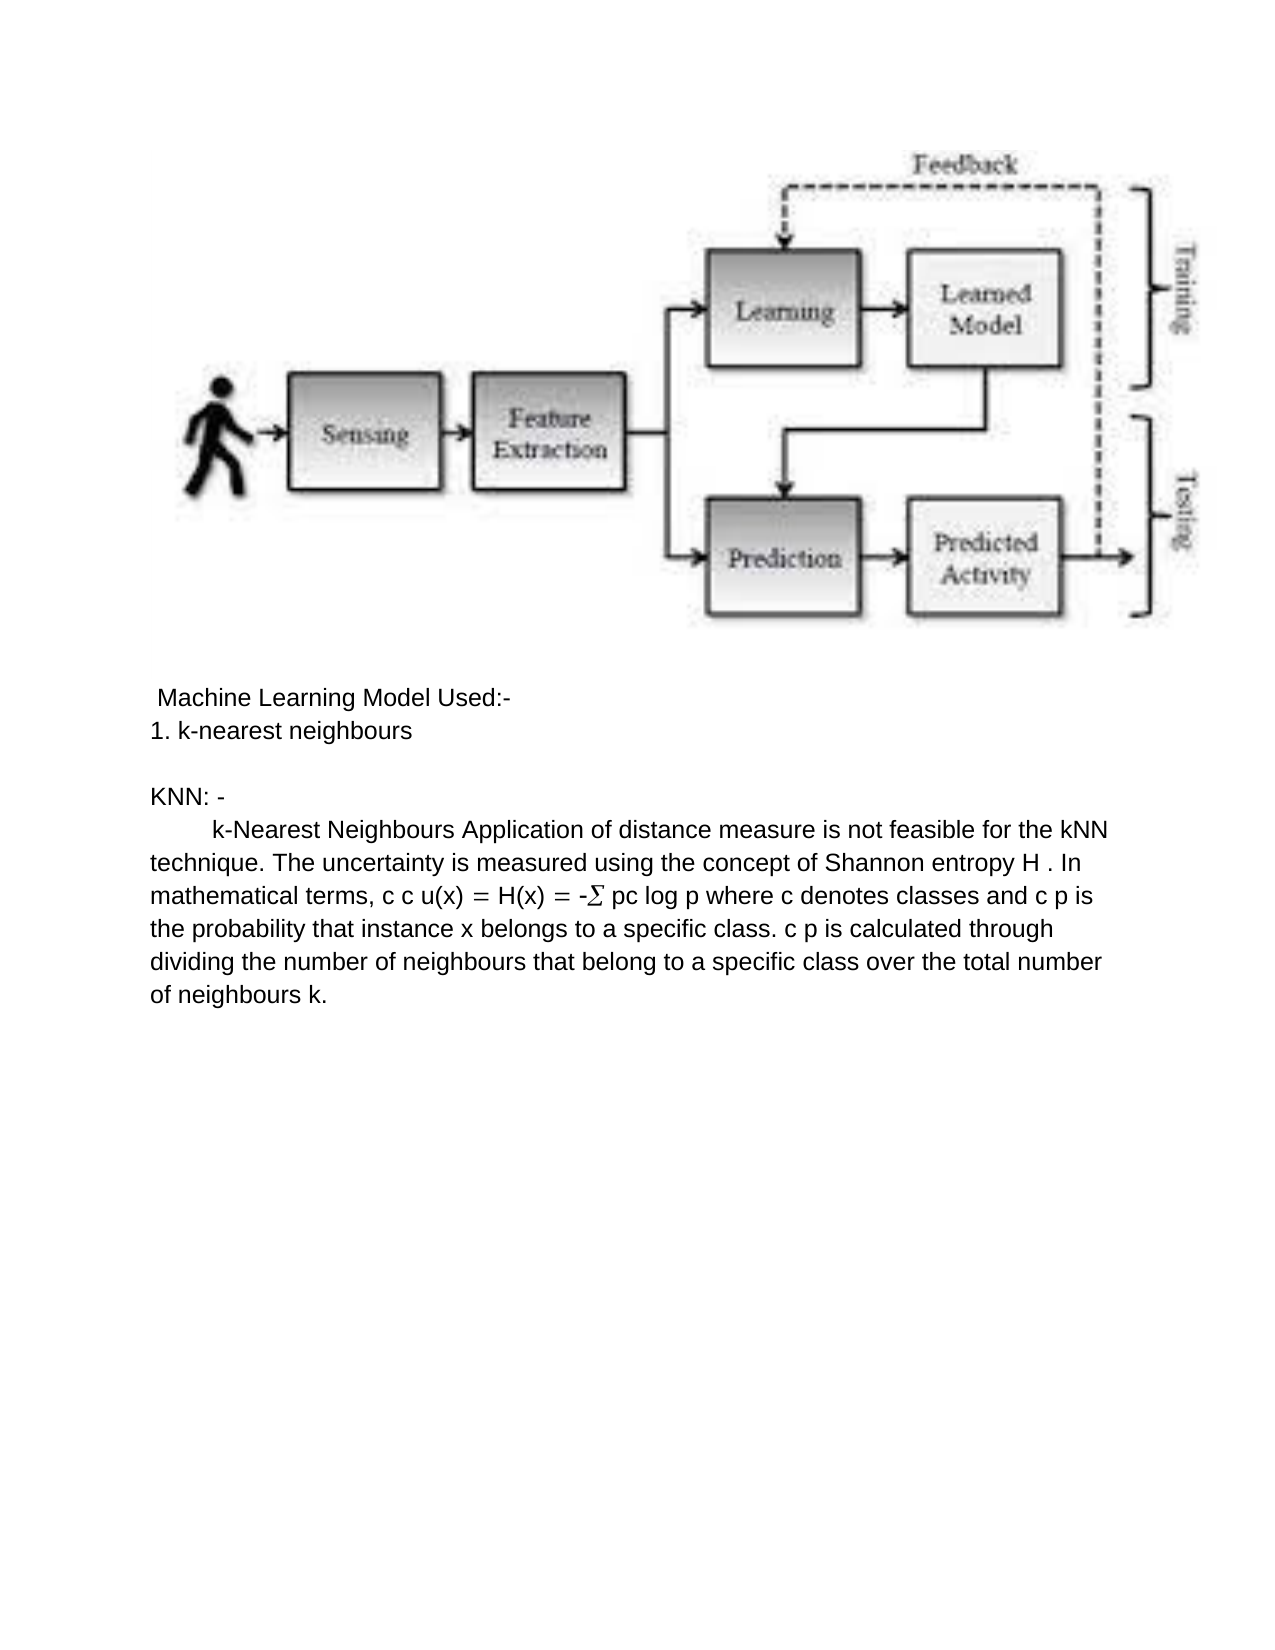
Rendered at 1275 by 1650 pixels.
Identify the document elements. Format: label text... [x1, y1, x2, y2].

text KNN: - [150, 782, 1125, 810]
text Machine Learning Model Used:- [150, 683, 1125, 711]
text k-Nearest Neighbours Application of distance measure is not feasible for the kNN technique. The uncertainty is measured using the concept of Shannon entropy H . In mathematical terms, c c u(x) H(x) pc log p where c denotes classes and c p is the probability that instance x belongs to a specific class. c p is calculated through dividing the number of neighbours that belong to a specific class over the total number of neighbours k. [150, 815, 1125, 1009]
text 1. k-nearest neighbours [150, 716, 1125, 744]
